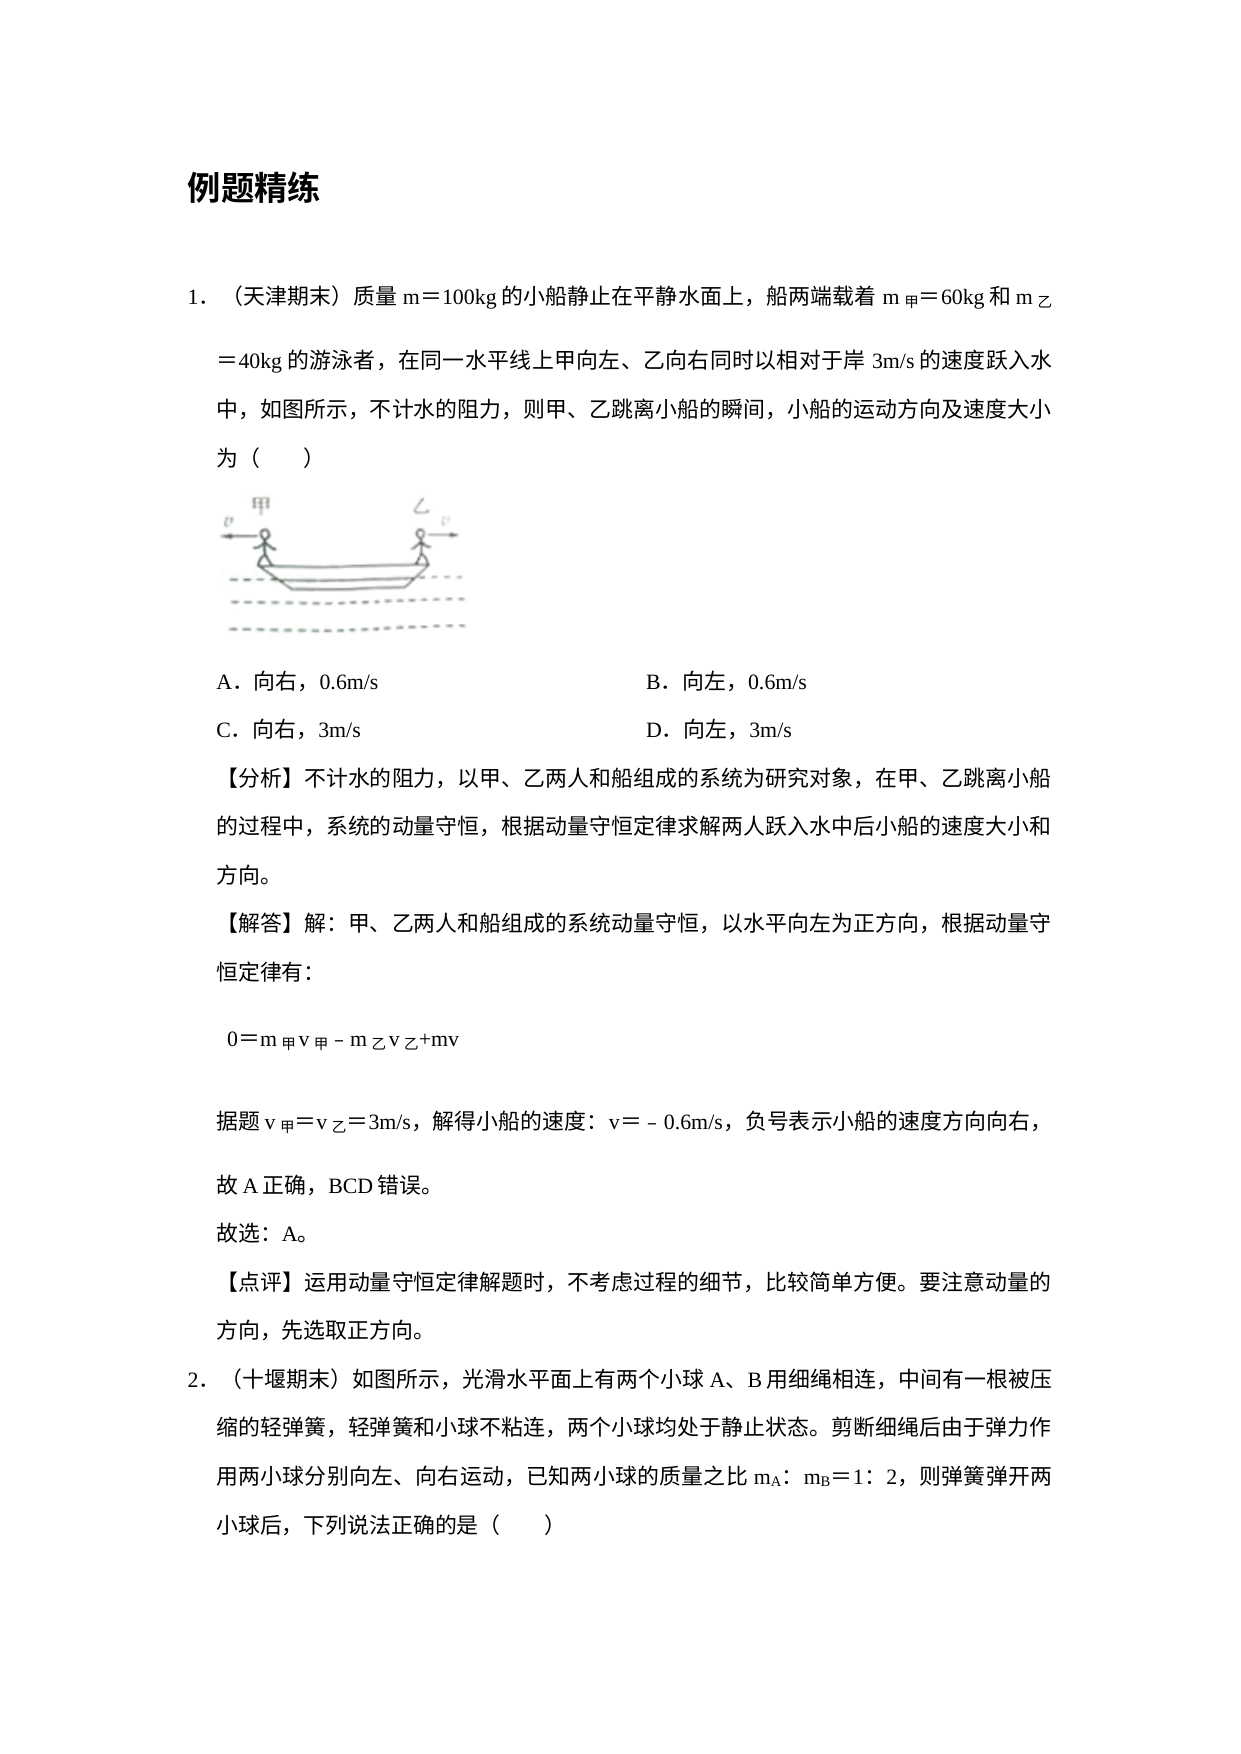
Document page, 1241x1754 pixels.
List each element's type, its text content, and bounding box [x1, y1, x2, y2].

text 【点评】运用动量守恒定律解题时，不考虑过程的细节，比较简单方便。要注意动量的方向，先选取正方向。 [216, 1264, 1053, 1345]
text 【分析】不计水的阻力，以甲、乙两人和船组成的系统为研究对象，在甲、乙跳离小船的过程中，系统的动量守恒，根据动量守恒定律求解两人跃入水中后小船的速度大小和方向。 [216, 760, 1053, 890]
text 1．（天津期末）质量m＝100kg的小船静止在平静水面上，船两端载着m甲＝60kg和m乙＝40kg的游泳者，在同一水平线上甲向左、乙向右同时以相对于岸3m/s的速度跃入水中，如图所示，不计水的阻力，则甲、乙跳离小船的瞬间，小船的运动方向及速度大小为（ ） [187, 261, 1053, 473]
text 2．（十堰期末）如图所示，光滑水平面上有两个小球A、B用细绳相连，中间有一根被压缩的轻弹簧，轻弹簧和小球不粘连，两个小球均处于静止状态。剪断细绳后由于弹力作用两小球分别向左、向右运动，已知两小球的质量之比mA：mB＝1：2，则弹簧弹开两小球后，下列说法正确的是（ ） [187, 1361, 1053, 1540]
text 故选：A。 [216, 1216, 1053, 1248]
picture [216, 488, 473, 645]
text 【解答】解：甲、乙两人和船组成的系统动量守恒，以水平向左为正方向，根据动量守恒定律有： [216, 906, 1053, 987]
subtitle 例题精练 [187, 162, 1053, 210]
text C．向右，3m/s D．向左，3m/s [187, 712, 1053, 744]
text 0＝m甲v甲﹣m乙v乙+mv [216, 1003, 1053, 1068]
text 据题v甲＝v乙＝3m/s，解得小船的速度：v＝﹣0.6m/s，负号表示小船的速度方向向右，故A正确，BCD错误。 [216, 1086, 1053, 1200]
text A．向右，0.6m/s B．向左，0.6m/s [187, 663, 1053, 696]
